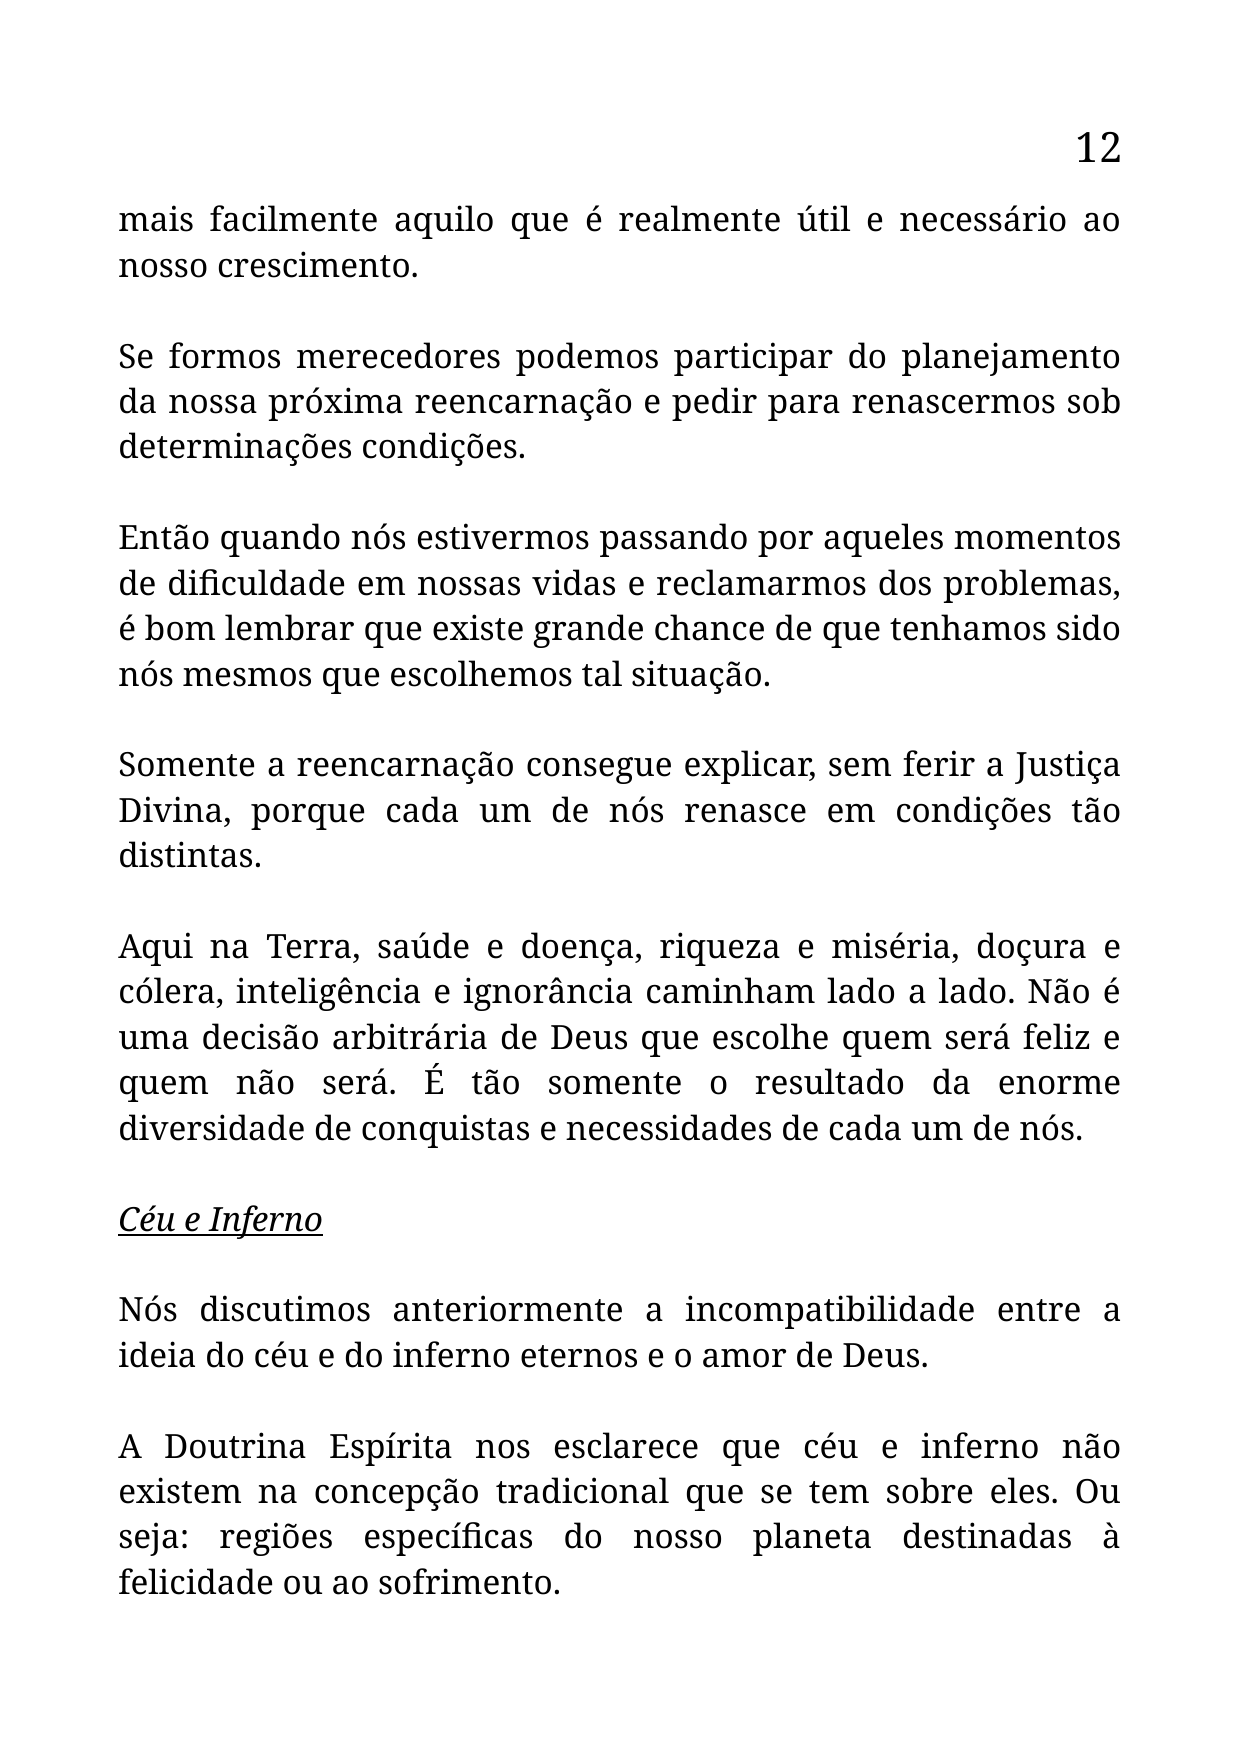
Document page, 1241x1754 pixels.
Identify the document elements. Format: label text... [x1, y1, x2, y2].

text Então quando nós estivermos passando por aqueles momentos de dificuldade em nossas vidas e reclamarmos dos problemas, é bom lembrar que existe grande chance de que tenhamos sido nós mesmos que escolhemos tal situação. [118, 514, 1122, 696]
text Se formos merecedores podemos participar do planejamento da nossa próxima reencarnação e pedir para renascermos sob determinações condições. [118, 332, 1122, 469]
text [118, 196, 1122, 287]
text Aqui na Terra, saúde e doença, riqueza e miséria, doçura e cólera, inteligência e ignorância caminham lado a lado. Não é uma decisão arbitrária de Deus que escolhe quem será feliz e quem não será. É tão somente o resultado da enorme diversidade de conquistas e necessidades de cada um de nós. [118, 923, 1122, 1150]
text A Doutrina Espírita nos esclarece que céu e inferno não existem na concepção tradicional que se tem sobre eles. Ou seja: regiões específicas do nosso planeta destinadas à felicidade ou ao sofrimento. [118, 1422, 1122, 1604]
text Somente a reencarnação consegue explicar, sem ferir a Justiça Divina, porque cada um de nós renasce em condições tão distintas. [118, 741, 1122, 877]
text Nós discutimos anteriormente a incompatibilidade entre a ideia do céu e do inferno eternos e o amor de Deus. [118, 1286, 1122, 1377]
text Céu e Inferno [118, 1195, 1122, 1241]
